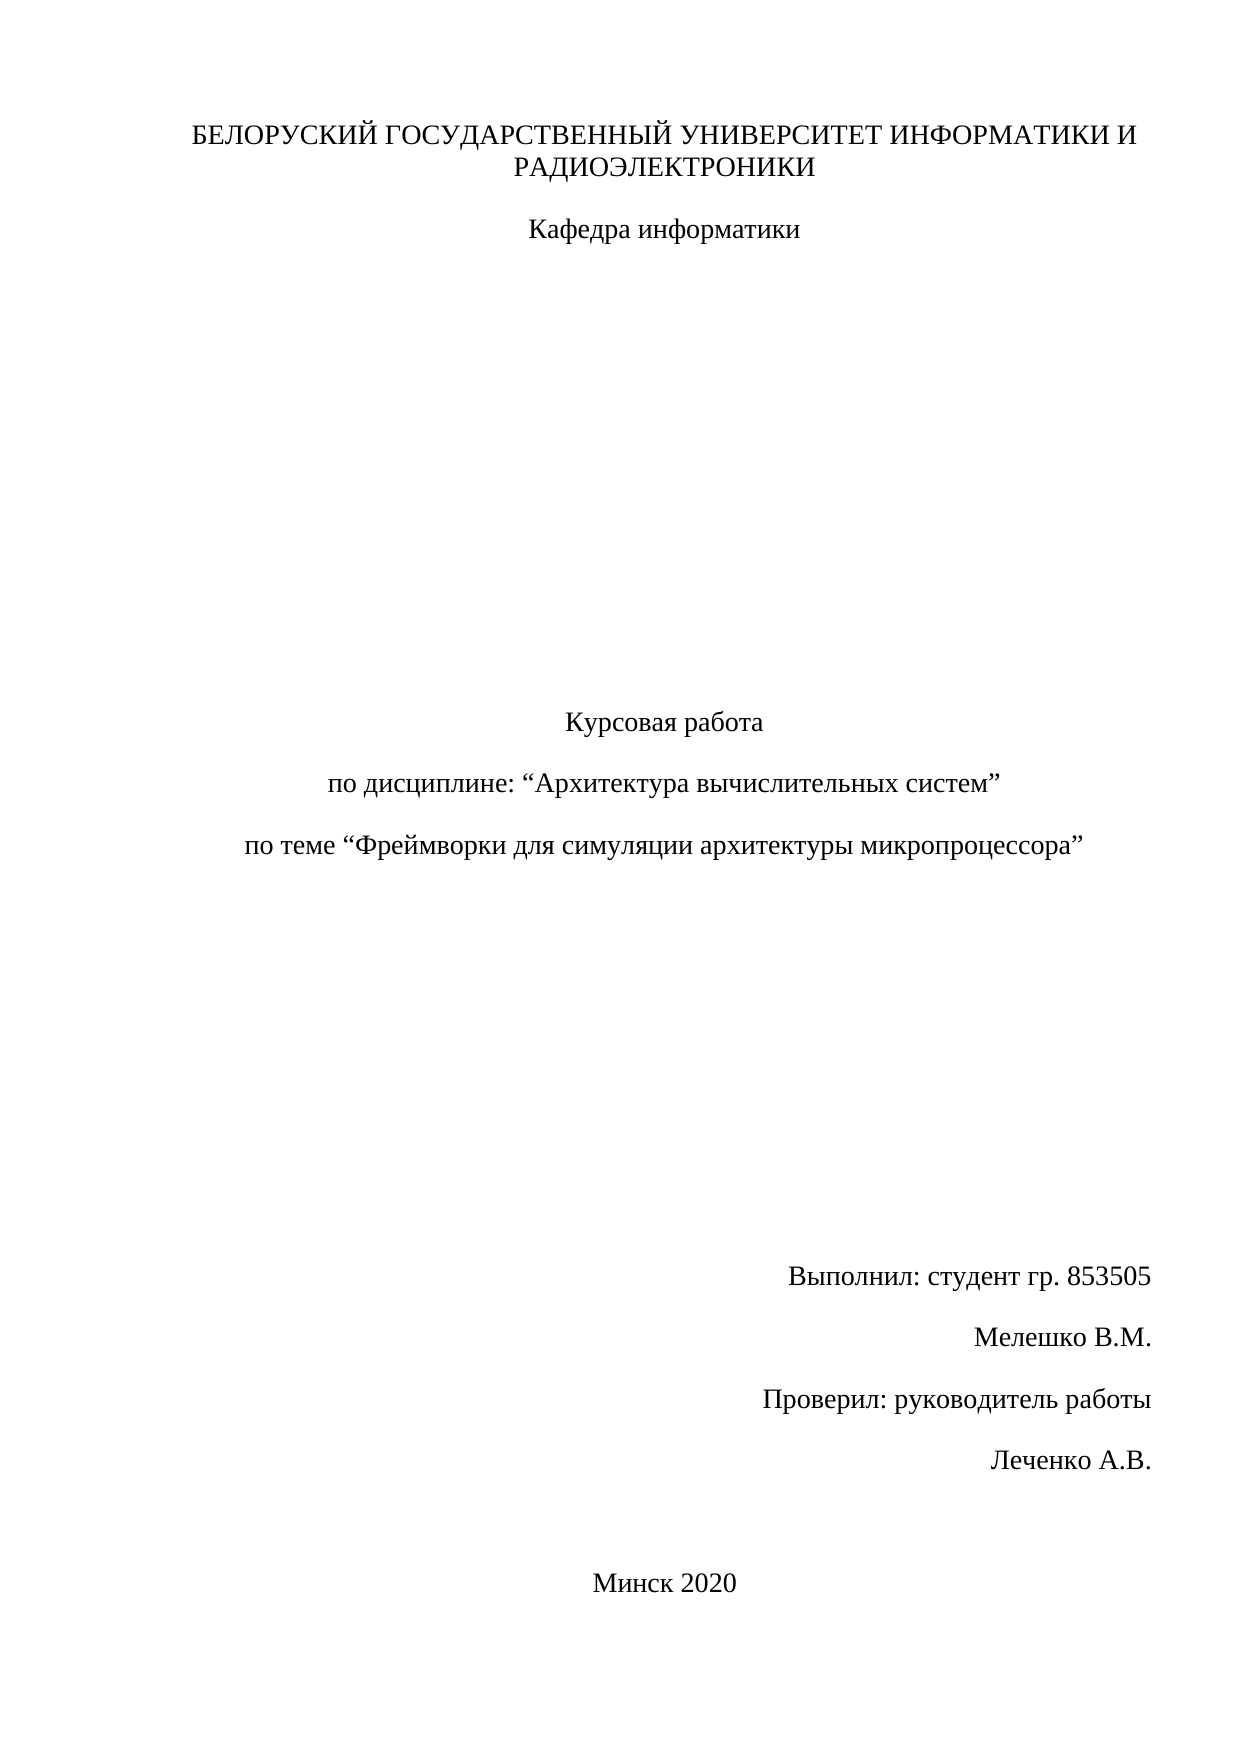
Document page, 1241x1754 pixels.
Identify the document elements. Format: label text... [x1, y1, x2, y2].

text Минск 2020 [177, 1566, 1152, 1599]
text Курсовая работа [177, 704, 1152, 737]
text Кафедра информатики [177, 212, 1152, 244]
text Проверил: руководитель работы [177, 1382, 1152, 1414]
text по дисциплине: “Архитектура вычислительных систем” [177, 766, 1152, 798]
text БЕЛОРУСКИЙ ГОСУДАРСТВЕННЫЙ УНИВЕРСИТЕТ ИНФОРМАТИКИ И РАДИОЭЛЕКТРОНИКИ [177, 118, 1152, 183]
text Мелешко В.М. [177, 1320, 1152, 1353]
text по теме “Фреймворки для симуляции архитектуры микропроцессора” [177, 828, 1152, 860]
text Выполнил: студент гр. 853505 [177, 1259, 1152, 1291]
text Леченко А.В. [177, 1443, 1152, 1476]
